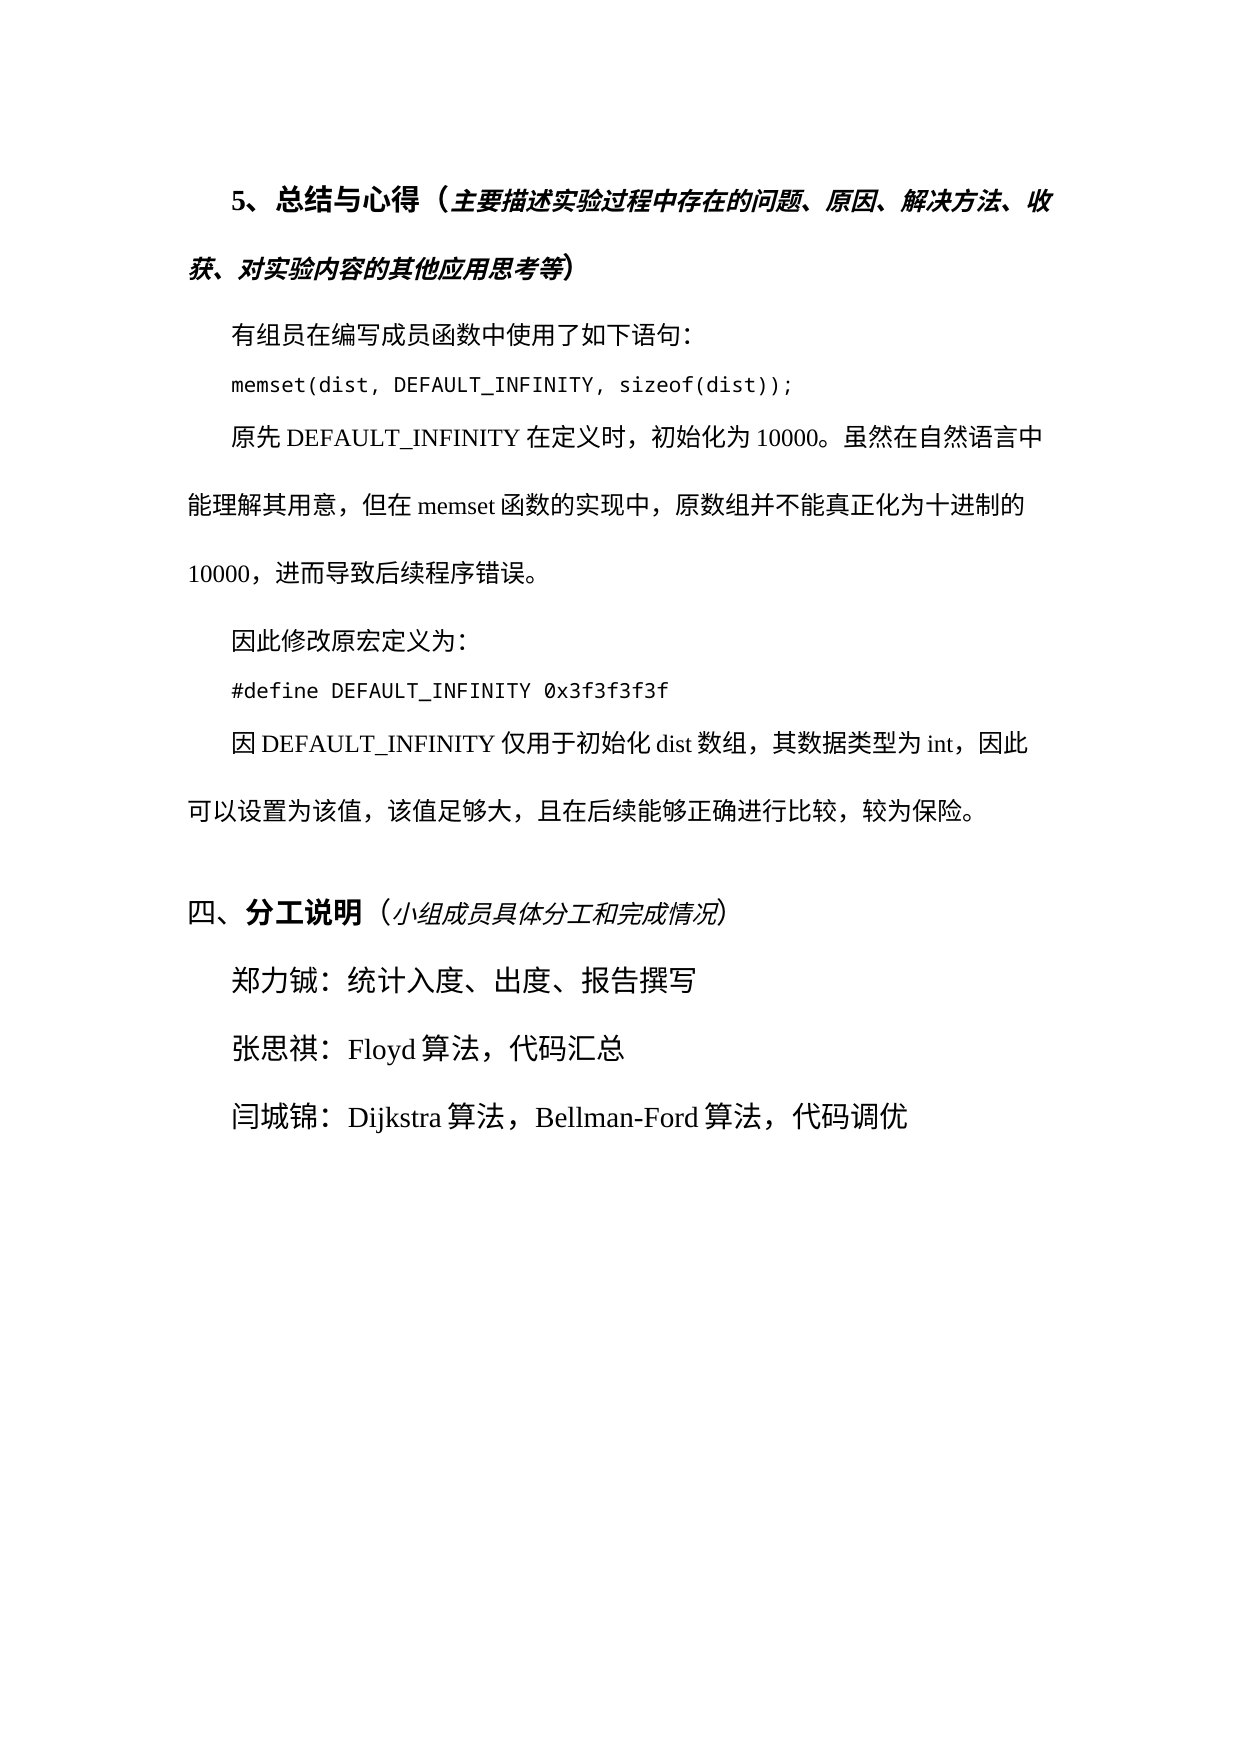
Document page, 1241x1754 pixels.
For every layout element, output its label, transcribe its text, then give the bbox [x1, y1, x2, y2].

text 闫城锦：Dijkstra算法，Bellman-Ford算法，代码调优 [187, 1081, 1053, 1149]
text 因DEFAULT_INFINITY仅用于初始化dist数组，其数据类型为int，因此可以设置为该值，该值足够大，且在后续能够正确进行比较，较为保险。 [187, 707, 1053, 843]
text 5、总结与心得（主要描述实验过程中存在的问题、原因、解决方法、收获、对实验内容的其他应用思考等） [187, 164, 1053, 300]
text 郑力铖：统计入度、出度、报告撰写 [187, 945, 1053, 1013]
text 四、分工说明（小组成员具体分工和完成情况） [187, 877, 1053, 945]
text memset(dist, DEFAULT_INFINITY, sizeof(dist)); [187, 368, 1053, 402]
text 有组员在编写成员函数中使用了如下语句： [187, 300, 1053, 368]
text 原先DEFAULT_INFINITY在定义时，初始化为10000。虽然在自然语言中能理解其用意，但在memset函数的实现中，原数组并不能真正化为十进制的10000，进而导致后续程序错误。 [187, 402, 1053, 605]
text #define DEFAULT_INFINITY 0x3f3f3f3f [187, 673, 1053, 707]
text 张思祺：Floyd算法，代码汇总 [187, 1013, 1053, 1081]
text 因此修改原宏定义为： [187, 605, 1053, 673]
